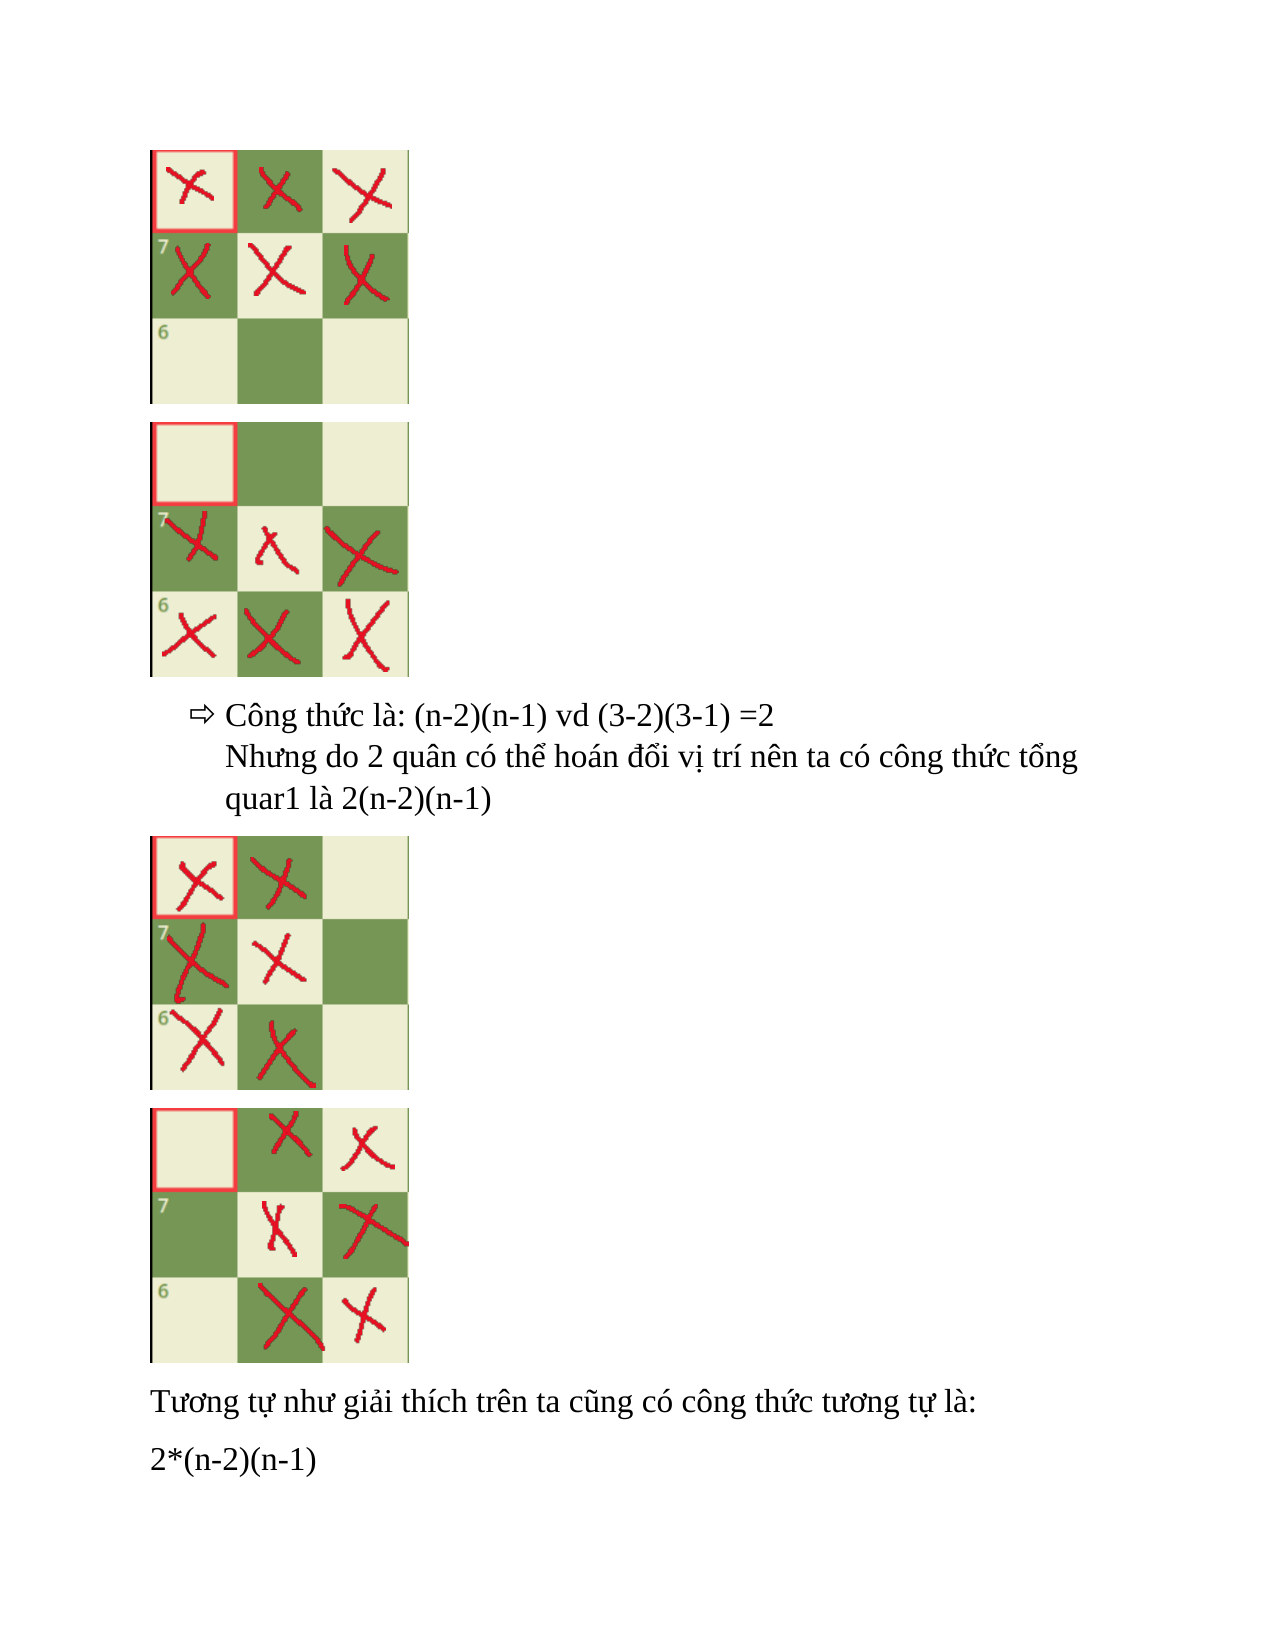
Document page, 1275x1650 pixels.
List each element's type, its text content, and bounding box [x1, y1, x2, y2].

list Nhưng do 2 quân có thể hoán đổi vị trí nên ta có công thức tổng quar1 là 2(n-2)(n-1) [225, 737, 1125, 816]
picture [150, 150, 409, 404]
picture [150, 836, 409, 1090]
list Công thức là: (n-2)(n-1) vd (3-2)(3-1) =2 [187, 695, 1125, 733]
picture [150, 1108, 409, 1363]
picture [150, 422, 409, 677]
text 2*(n-2)(n-1) [150, 1439, 1125, 1477]
text Tương tự như giải thích trên ta cũng có công thức tương tự là: [150, 1381, 1125, 1419]
